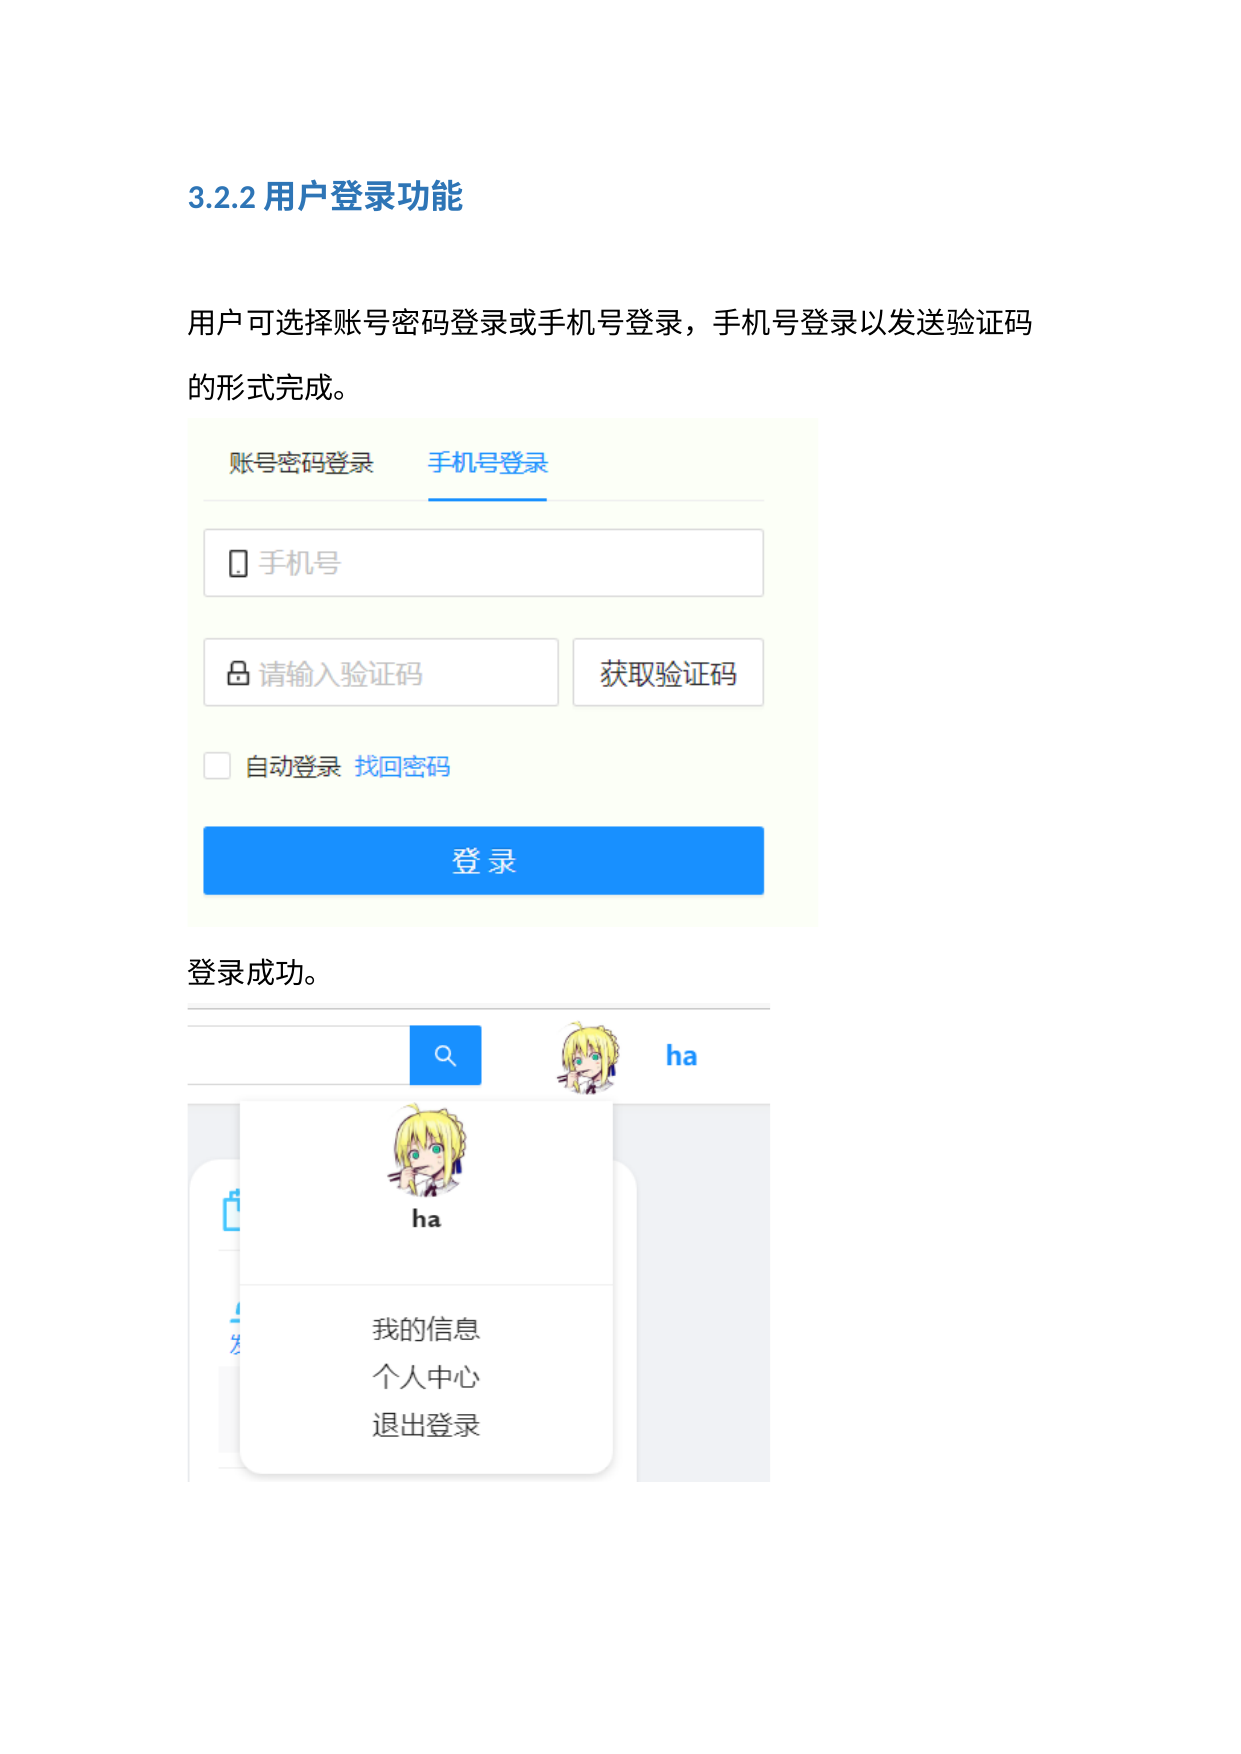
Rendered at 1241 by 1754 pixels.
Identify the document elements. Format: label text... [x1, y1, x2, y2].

text 用户可选择账号密码登录或手机号登录，手机号登录以发送验证码的形式完成。 [187, 289, 1053, 419]
picture [187, 1003, 771, 1482]
subtitle 3.2.2 用户登录功能 [187, 162, 1053, 227]
text 登录成功。 [187, 939, 1053, 1004]
picture [187, 418, 819, 927]
